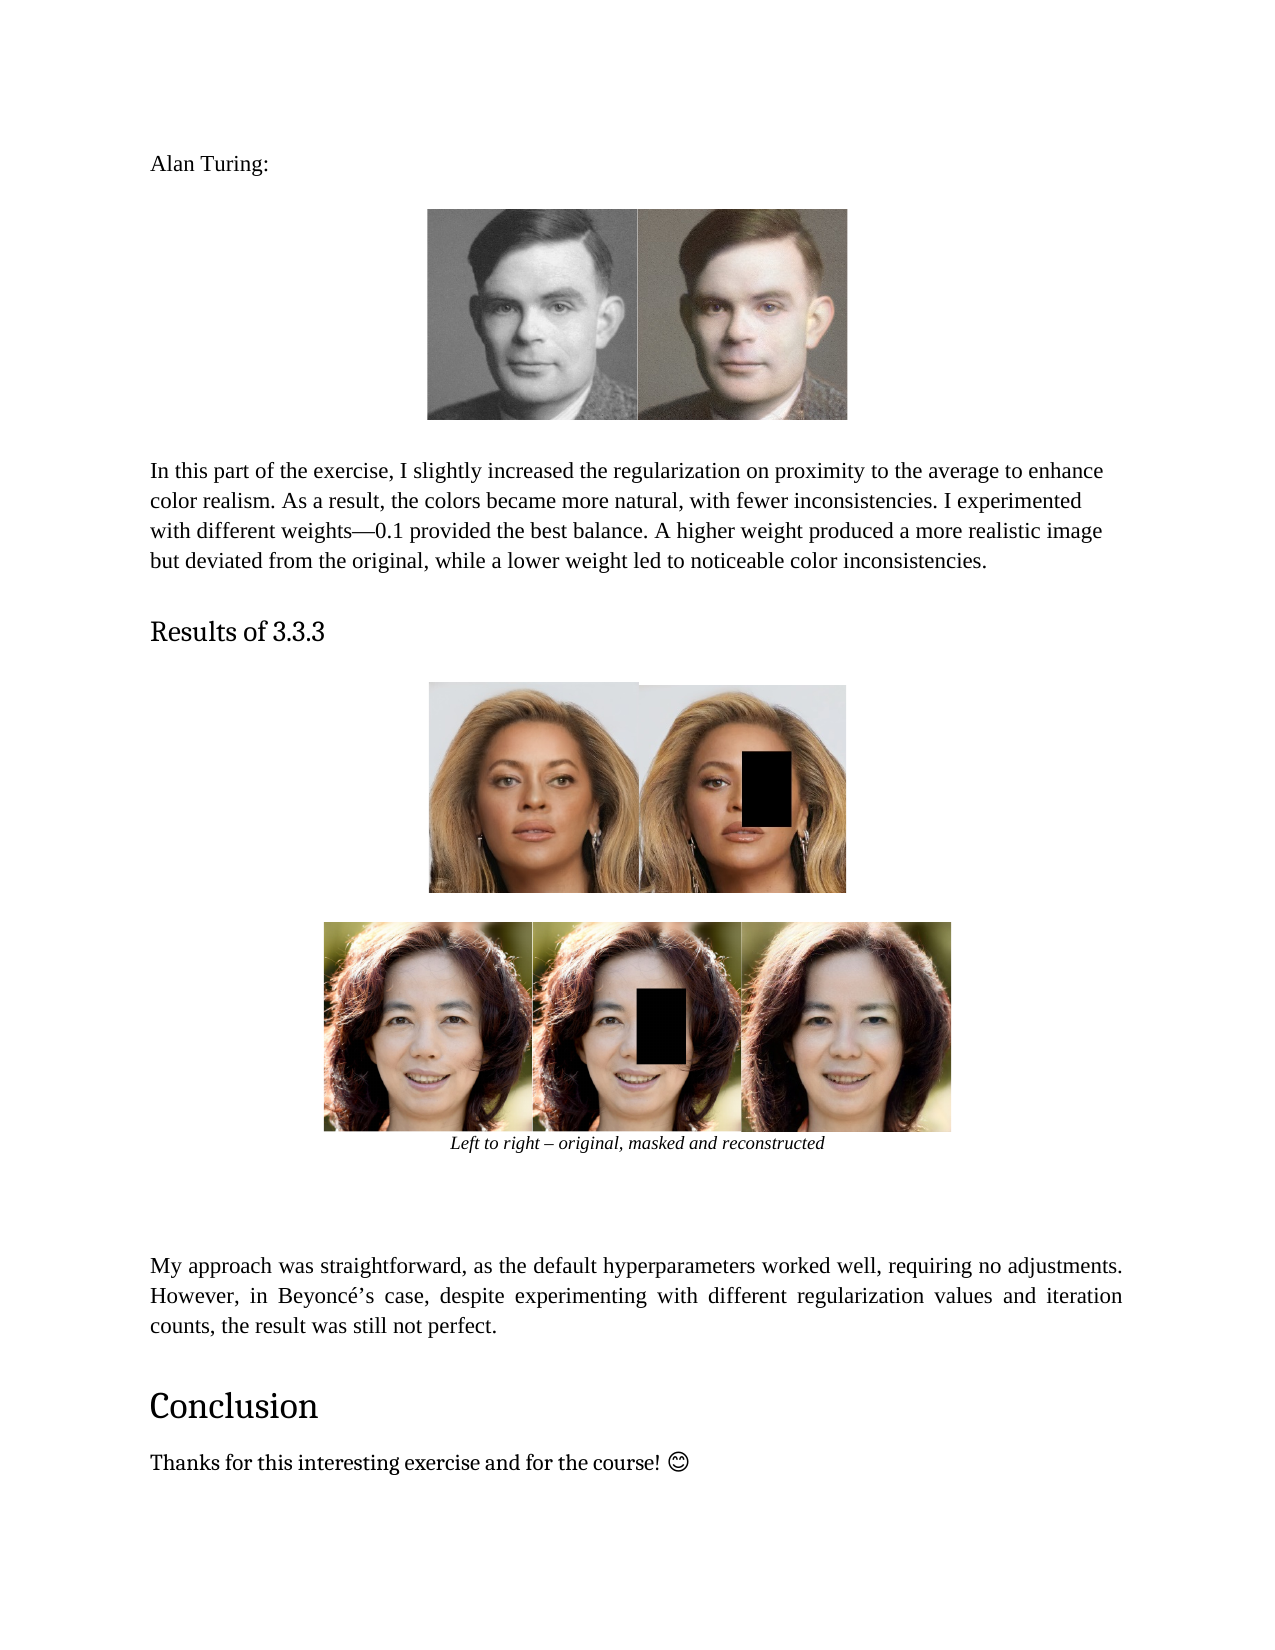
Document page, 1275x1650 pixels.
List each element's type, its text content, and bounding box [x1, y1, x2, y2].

subtitle Results of 3.3.3 [150, 615, 1125, 649]
subtitle My approach was straightforward, as the default hyperparameters worked well, requiring no adjustments. However, in Beyoncé’s case, despite experimenting with different regularization values and iteration counts, the result was still not perfect. [150, 1252, 1125, 1339]
picture [427, 209, 848, 420]
subtitle In this part of the exercise, I slightly increased the regularization on proximity to the average to enhance color realism. As a result, the colors became more natural, with fewer inconsistencies. I experimented with different weights—0.1 provided the best balance. A higher weight produced a more realistic image but deviated from the original, while a lower weight led to noticeable color inconsistencies. [150, 457, 1125, 574]
picture [323, 922, 952, 1132]
subtitle Conclusion [150, 1384, 1125, 1427]
text Thanks for this interesting exercise and for the course! [150, 1446, 1125, 1478]
text Alan Turing: [150, 150, 1125, 176]
text Left to right – original, masked and reconstructed [150, 1132, 1125, 1154]
picture [428, 682, 847, 893]
